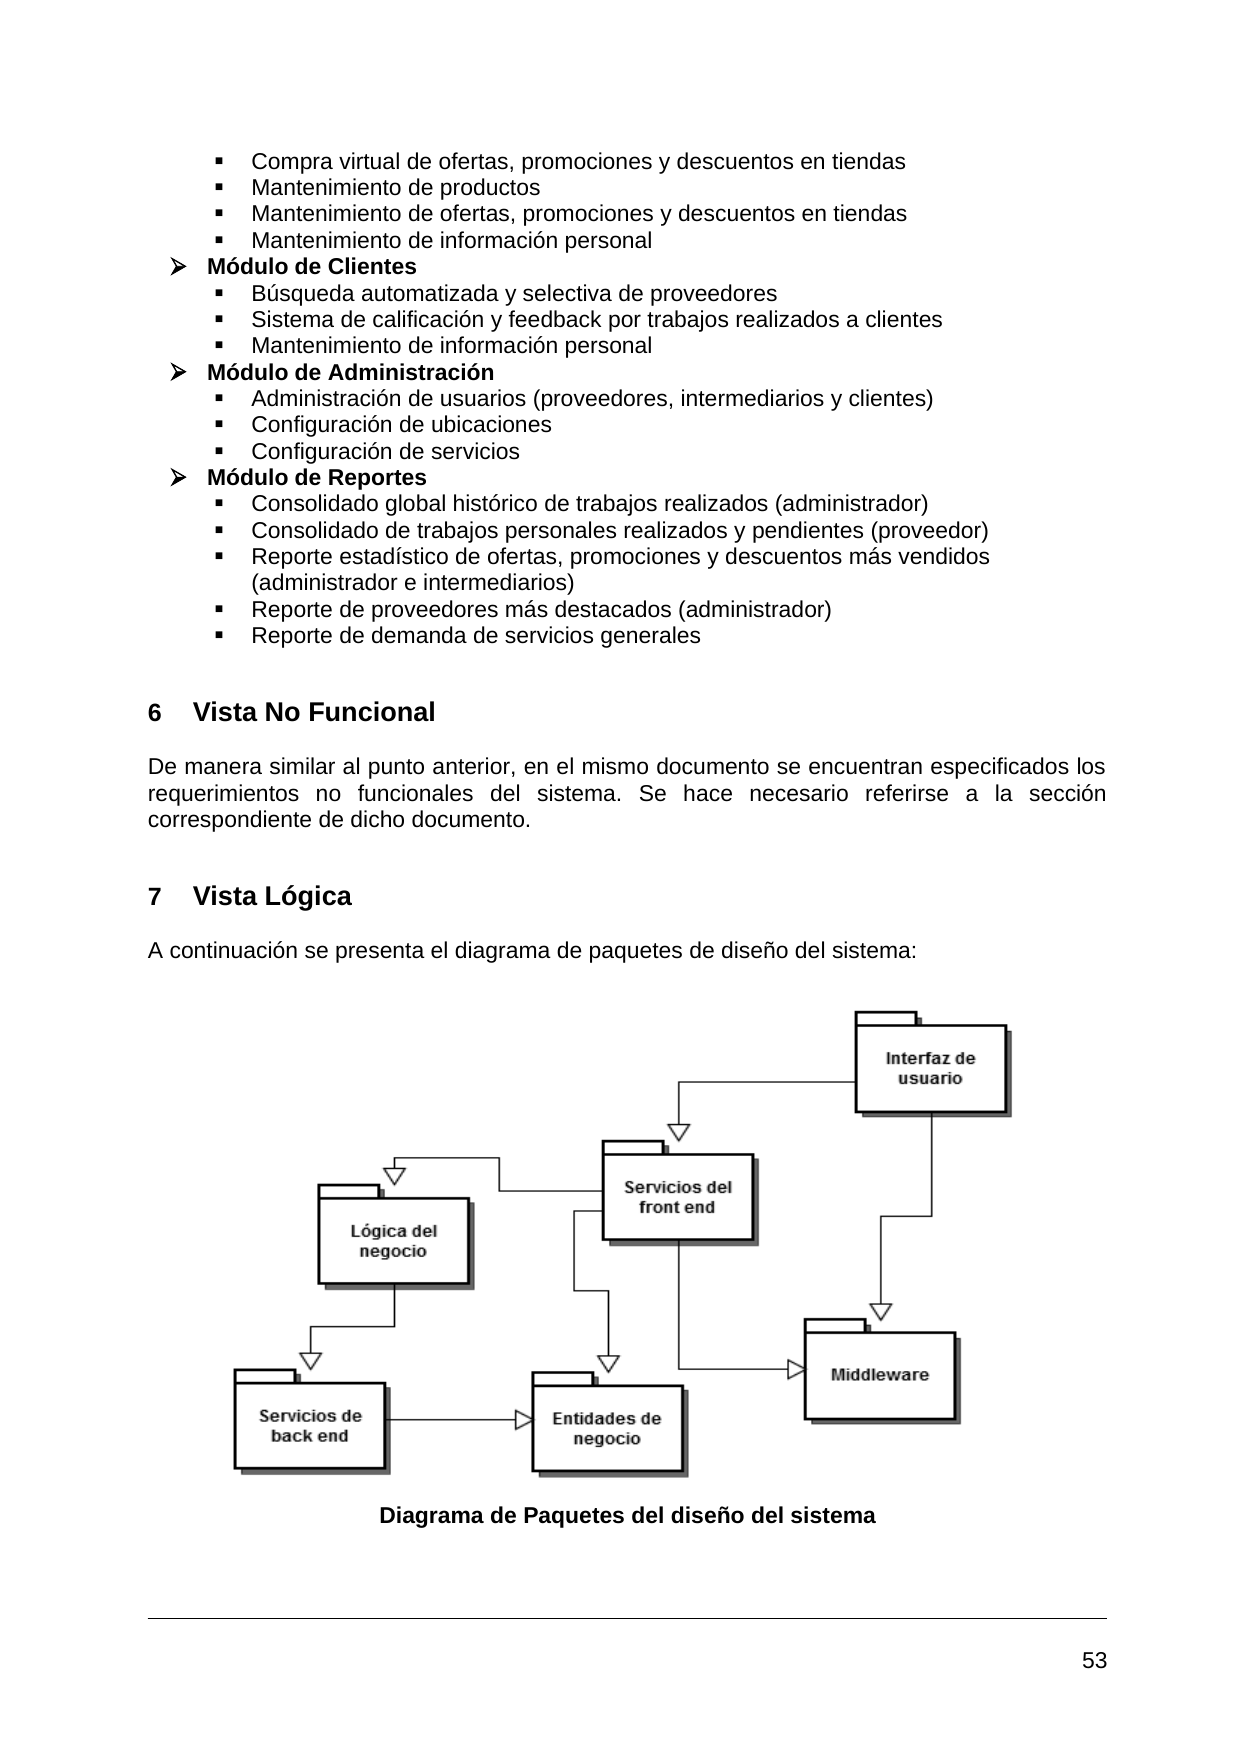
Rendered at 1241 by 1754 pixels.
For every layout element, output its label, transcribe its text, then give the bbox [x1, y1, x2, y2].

list Reporte de demanda de servicios generales [214, 622, 1107, 648]
list Mantenimiento de información personal [214, 227, 1107, 253]
subtitle Vista No Funcional [148, 696, 1107, 727]
list Módulo de Clientes [169, 253, 1107, 279]
list Configuración de ubicaciones [214, 411, 1107, 438]
picture [219, 997, 1036, 1499]
list Reporte de proveedores más destacados (administrador) [214, 596, 1107, 622]
list Configuración de servicios [214, 438, 1107, 464]
list Módulo de Administración [169, 358, 1107, 385]
list Consolidado global histórico de trabajos realizados (administrador) [214, 490, 1107, 517]
list Módulo de Reportes [169, 464, 1107, 490]
text A continuación se presenta el diagrama de paquetes de diseño del sistema: [148, 937, 1107, 963]
list Mantenimiento de ofertas, promociones y descuentos en tiendas [214, 200, 1107, 227]
list Reporte estadístico de ofertas, promociones y descuentos más vendidos (administrador e intermediarios) [214, 543, 1107, 596]
list Mantenimiento de información personal [214, 332, 1107, 358]
list Administración de usuarios (proveedores, intermediarios y clientes) [214, 385, 1107, 411]
list Sistema de calificación y feedback por trabajos realizados a clientes [214, 306, 1107, 332]
list Búsqueda automatizada y selectiva de proveedores [214, 279, 1107, 306]
subtitle Vista Lógica [148, 879, 1107, 911]
text Diagrama de Paquetes del diseño del sistema [148, 1502, 1107, 1528]
list Compra virtual de ofertas, promociones y descuentos en tiendas [214, 148, 1107, 174]
list Mantenimiento de productos [214, 174, 1107, 200]
text De manera similar al punto anterior, en el mismo documento se encuentran especificados los requerimientos no funcionales del sistema. Se hace necesario referirse a la sección correspondiente de dicho documento. [148, 753, 1107, 832]
list Consolidado de trabajos personales realizados y pendientes (proveedor) [214, 517, 1107, 543]
